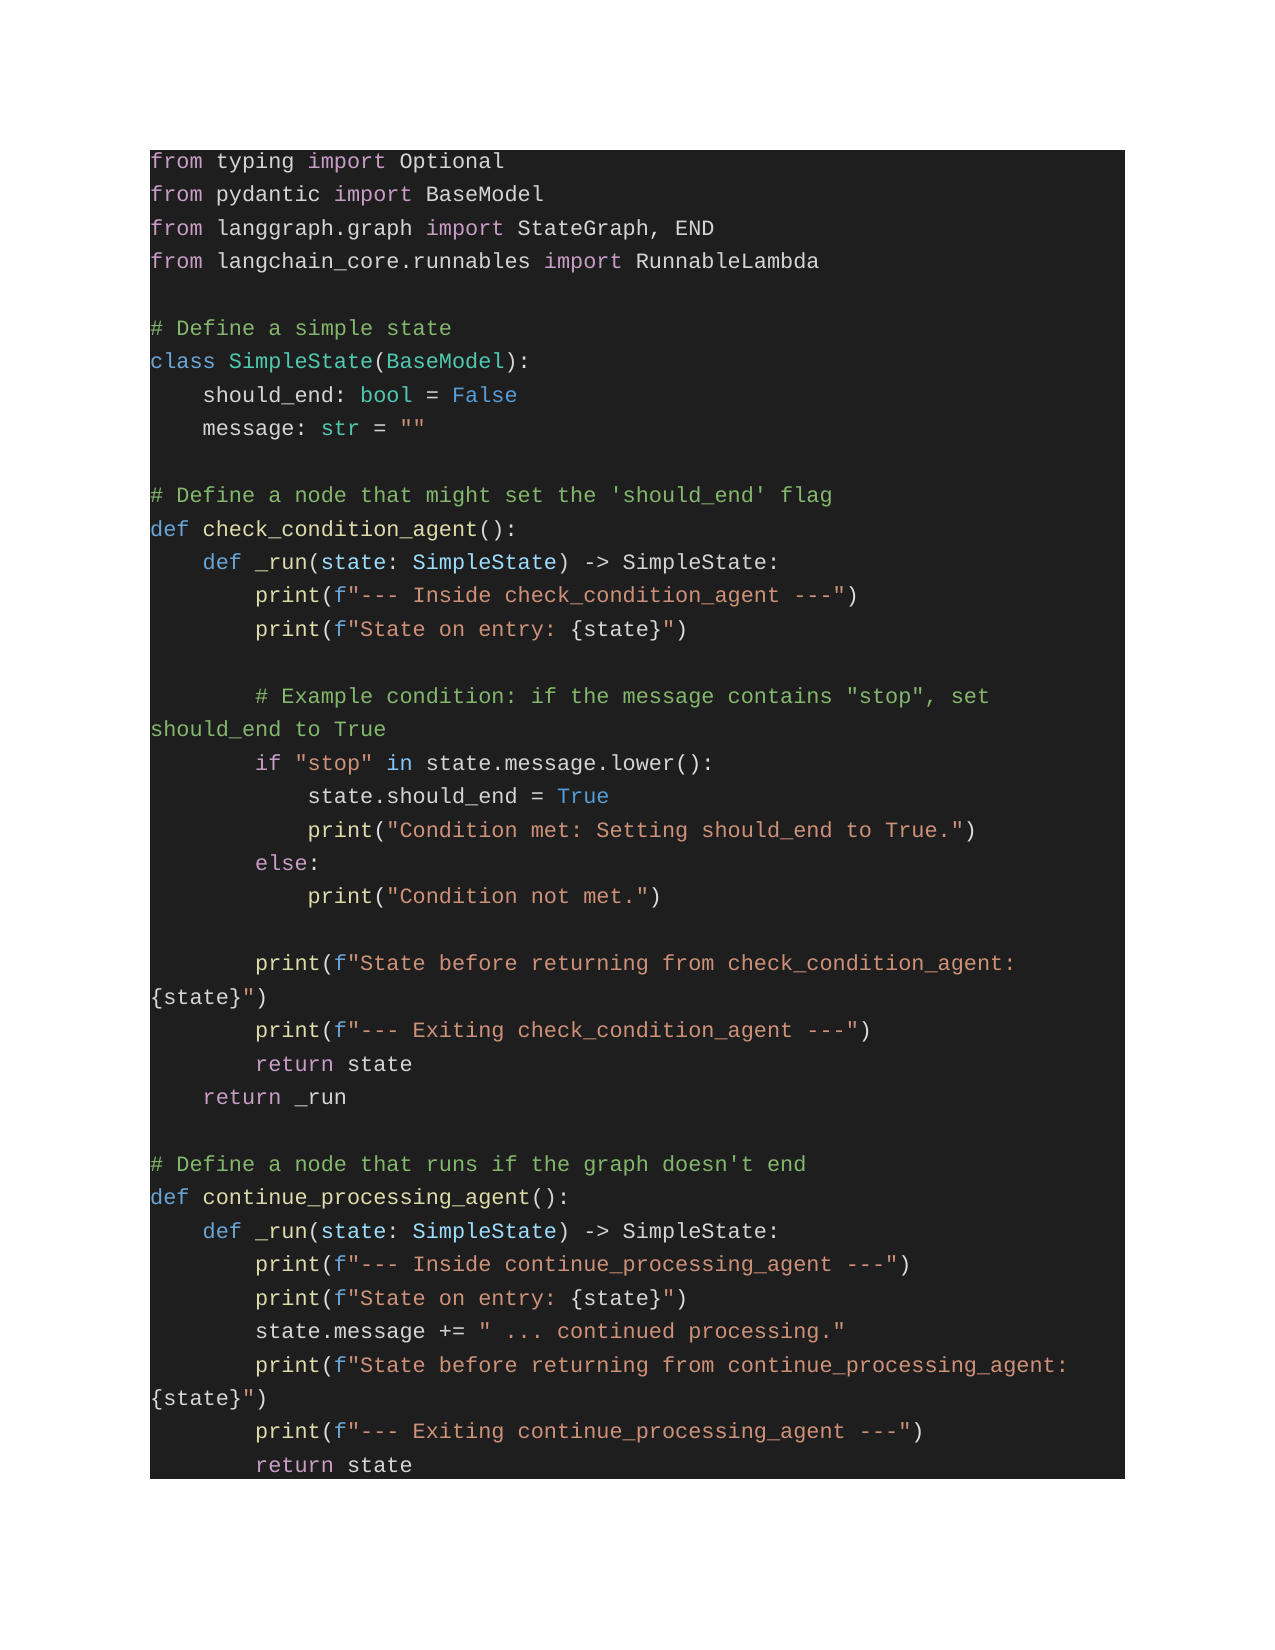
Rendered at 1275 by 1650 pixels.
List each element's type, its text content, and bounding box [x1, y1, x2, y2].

text print(f"--- Inside continue_processing_agent ---") [150, 1253, 1125, 1278]
text return state [150, 1454, 1125, 1479]
text print(f"State on entry: {state}") [150, 1287, 1125, 1312]
text # Define a node that might set the 'should_end' flag [150, 484, 1125, 509]
text if "stop" in state.message.lower(): [150, 752, 1125, 777]
text # Define a node that runs if the graph doesn't end [150, 1153, 1125, 1178]
text print(f"--- Exiting continue_processing_agent ---") [150, 1421, 1125, 1445]
text print(f"State before returning from check_condition_agent: {state}") [150, 952, 1125, 1011]
text # Example condition: if the message contains "stop", set should_end to True [150, 685, 1125, 743]
text def _run(state: SimpleState) -> SimpleState: [150, 551, 1125, 576]
text print(f"State before returning from continue_processing_agent: {state}") [150, 1354, 1125, 1412]
text state.should_end = True [150, 785, 1125, 810]
text should_end: bool = False [150, 384, 1125, 409]
text state.message += " ... continued processing." [150, 1320, 1125, 1345]
text else: [150, 852, 1125, 877]
text # Define a simple state [150, 317, 1125, 342]
text return _run [150, 1086, 1125, 1111]
text from langgraph.graph import StateGraph, END [150, 217, 1125, 242]
text from pydantic import BaseModel [150, 183, 1125, 208]
text from langchain_core.runnables import RunnableLambda [150, 250, 1125, 275]
text print(f"--- Inside check_condition_agent ---") [150, 585, 1125, 609]
text def _run(state: SimpleState) -> SimpleState: [150, 1220, 1125, 1245]
text print("Condition met: Setting should_end to True.") [150, 819, 1125, 843]
text print(f"State on entry: {state}") [150, 618, 1125, 643]
text def continue_processing_agent(): [150, 1187, 1125, 1211]
text def check_condition_agent(): [150, 518, 1125, 543]
text print(f"--- Exiting check_condition_agent ---") [150, 1019, 1125, 1044]
text return state [150, 1053, 1125, 1078]
text print("Condition not met.") [150, 886, 1125, 910]
text from typing import Optional [150, 150, 1125, 175]
text class SimpleState(BaseModel): [150, 351, 1125, 375]
text message: str = "" [150, 417, 1125, 442]
